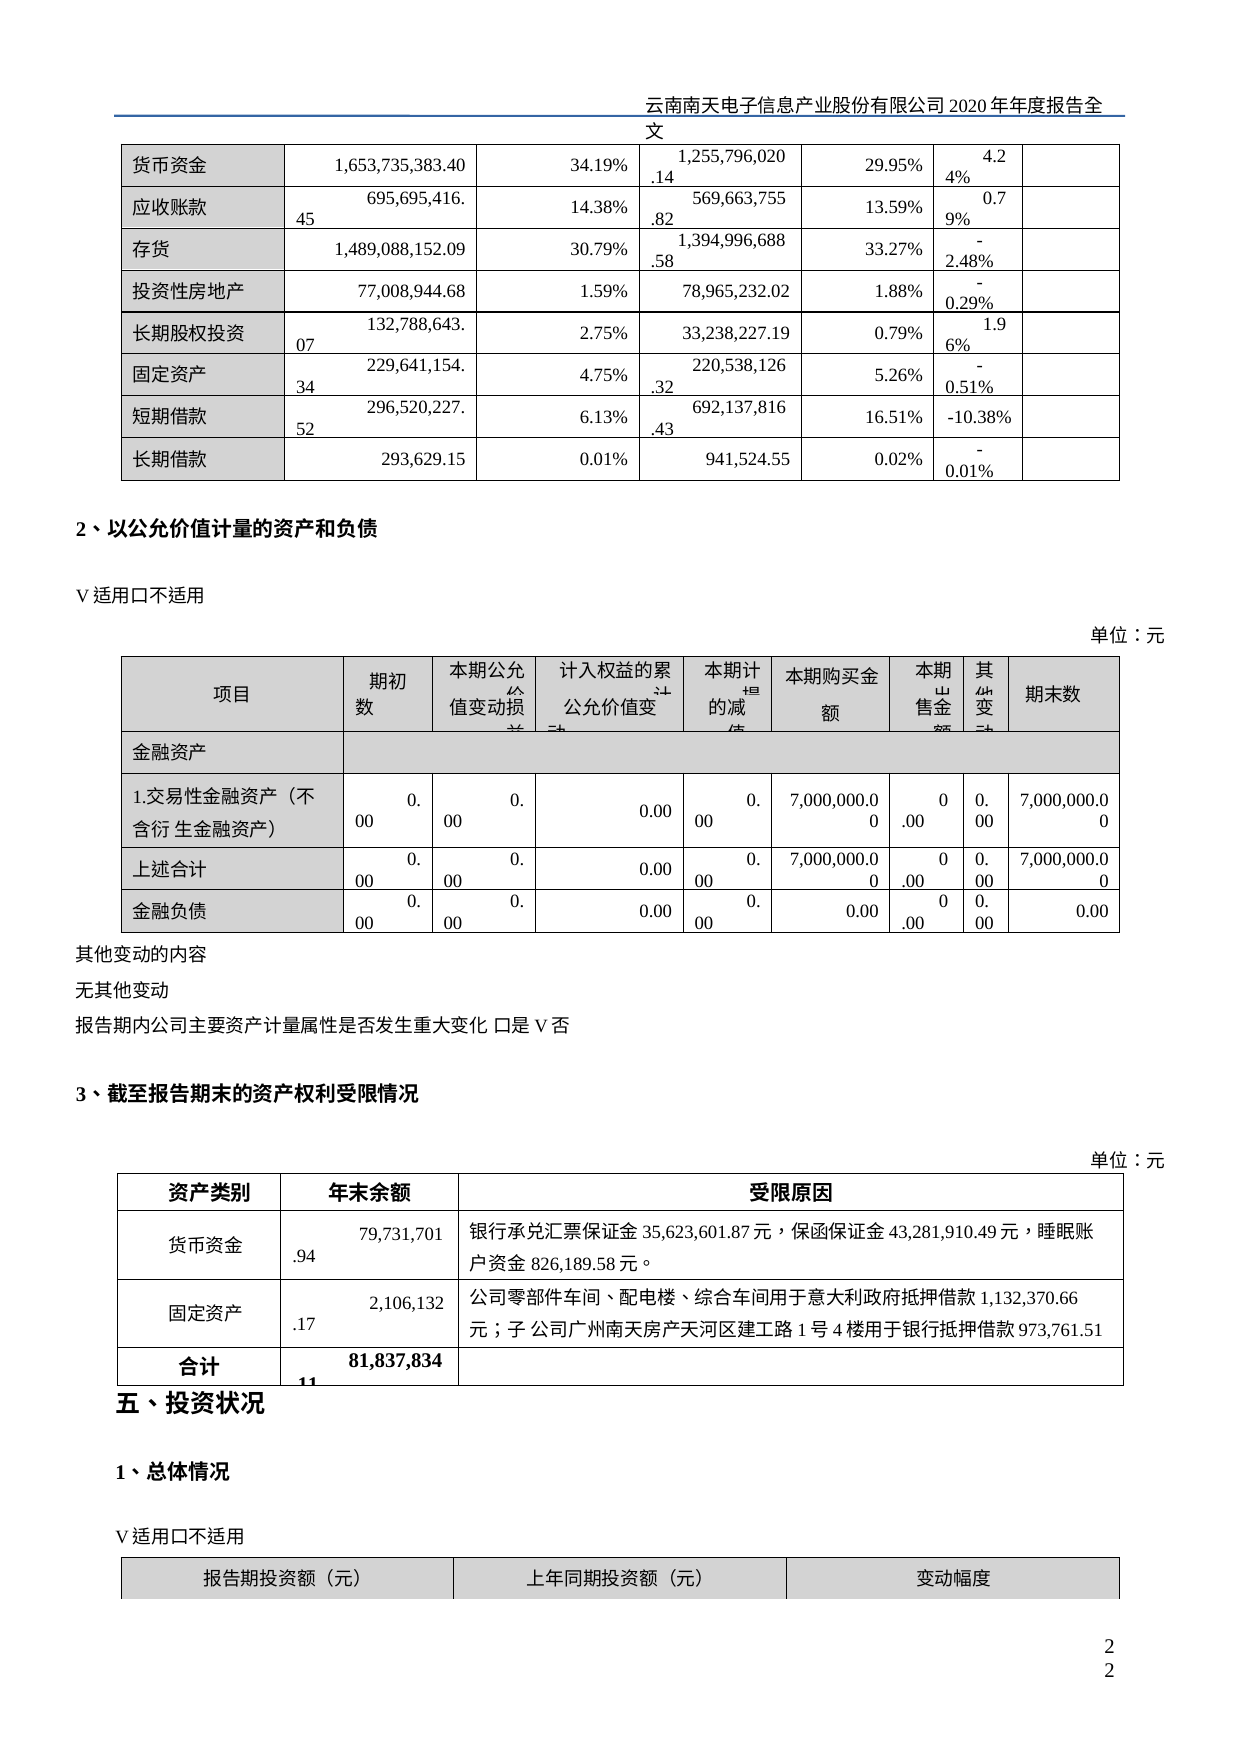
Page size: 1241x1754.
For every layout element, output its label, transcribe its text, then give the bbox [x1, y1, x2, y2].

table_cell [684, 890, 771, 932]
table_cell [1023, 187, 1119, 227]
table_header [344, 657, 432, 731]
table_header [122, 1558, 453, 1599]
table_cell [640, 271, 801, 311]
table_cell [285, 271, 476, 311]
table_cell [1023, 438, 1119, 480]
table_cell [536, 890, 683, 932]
text 无其他变动 [76, 969, 1165, 1004]
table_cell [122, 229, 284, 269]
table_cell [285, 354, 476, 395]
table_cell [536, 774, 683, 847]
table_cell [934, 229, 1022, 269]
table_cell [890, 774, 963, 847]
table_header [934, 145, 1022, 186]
text 1、总体情况 [76, 1457, 1165, 1486]
text 单位：元 [76, 622, 1165, 648]
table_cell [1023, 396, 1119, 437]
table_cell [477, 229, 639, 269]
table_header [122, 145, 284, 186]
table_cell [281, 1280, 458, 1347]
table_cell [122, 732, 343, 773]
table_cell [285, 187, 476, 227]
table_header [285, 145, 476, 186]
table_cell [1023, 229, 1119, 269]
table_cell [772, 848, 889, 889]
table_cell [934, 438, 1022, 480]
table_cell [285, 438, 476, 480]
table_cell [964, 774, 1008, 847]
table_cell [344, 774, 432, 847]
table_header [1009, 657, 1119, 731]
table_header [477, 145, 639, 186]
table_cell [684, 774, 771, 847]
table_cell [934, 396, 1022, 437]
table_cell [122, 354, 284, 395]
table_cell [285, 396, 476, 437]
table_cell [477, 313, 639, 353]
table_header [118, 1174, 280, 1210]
text 2、以公允价值计量的资产和负债 [76, 514, 1165, 543]
text 五、投资状况 [76, 1386, 1165, 1419]
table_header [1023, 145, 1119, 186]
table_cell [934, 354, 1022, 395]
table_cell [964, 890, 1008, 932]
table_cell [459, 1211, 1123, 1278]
text V适用口不适用 [76, 582, 1165, 608]
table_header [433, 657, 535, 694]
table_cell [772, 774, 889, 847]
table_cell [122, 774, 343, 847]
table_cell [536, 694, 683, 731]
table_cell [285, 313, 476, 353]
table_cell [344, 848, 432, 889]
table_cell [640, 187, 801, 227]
text 其他变动的内容 [76, 933, 1165, 969]
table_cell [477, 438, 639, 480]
text V适用口不适用 [76, 1523, 1165, 1548]
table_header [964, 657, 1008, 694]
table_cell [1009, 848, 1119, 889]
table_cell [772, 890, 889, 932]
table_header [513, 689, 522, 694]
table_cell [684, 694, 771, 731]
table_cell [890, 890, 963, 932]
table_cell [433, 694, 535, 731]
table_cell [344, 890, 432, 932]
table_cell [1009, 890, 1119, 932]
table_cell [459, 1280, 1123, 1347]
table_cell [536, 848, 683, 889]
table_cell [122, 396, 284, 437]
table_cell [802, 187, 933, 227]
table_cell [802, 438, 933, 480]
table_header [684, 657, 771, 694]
text 3、截至报告期末的资产权利受限情况 [76, 1079, 1165, 1108]
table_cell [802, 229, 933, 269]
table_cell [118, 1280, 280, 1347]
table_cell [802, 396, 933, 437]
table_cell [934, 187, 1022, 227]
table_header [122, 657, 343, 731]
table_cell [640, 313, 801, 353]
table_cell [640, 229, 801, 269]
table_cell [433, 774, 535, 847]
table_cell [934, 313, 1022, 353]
text 报告期内公司主要资产计量属性是否发生重大变化 口是V否 [76, 1004, 1165, 1040]
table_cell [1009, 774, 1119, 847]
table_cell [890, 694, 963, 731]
text 单位：元 [76, 1147, 1165, 1173]
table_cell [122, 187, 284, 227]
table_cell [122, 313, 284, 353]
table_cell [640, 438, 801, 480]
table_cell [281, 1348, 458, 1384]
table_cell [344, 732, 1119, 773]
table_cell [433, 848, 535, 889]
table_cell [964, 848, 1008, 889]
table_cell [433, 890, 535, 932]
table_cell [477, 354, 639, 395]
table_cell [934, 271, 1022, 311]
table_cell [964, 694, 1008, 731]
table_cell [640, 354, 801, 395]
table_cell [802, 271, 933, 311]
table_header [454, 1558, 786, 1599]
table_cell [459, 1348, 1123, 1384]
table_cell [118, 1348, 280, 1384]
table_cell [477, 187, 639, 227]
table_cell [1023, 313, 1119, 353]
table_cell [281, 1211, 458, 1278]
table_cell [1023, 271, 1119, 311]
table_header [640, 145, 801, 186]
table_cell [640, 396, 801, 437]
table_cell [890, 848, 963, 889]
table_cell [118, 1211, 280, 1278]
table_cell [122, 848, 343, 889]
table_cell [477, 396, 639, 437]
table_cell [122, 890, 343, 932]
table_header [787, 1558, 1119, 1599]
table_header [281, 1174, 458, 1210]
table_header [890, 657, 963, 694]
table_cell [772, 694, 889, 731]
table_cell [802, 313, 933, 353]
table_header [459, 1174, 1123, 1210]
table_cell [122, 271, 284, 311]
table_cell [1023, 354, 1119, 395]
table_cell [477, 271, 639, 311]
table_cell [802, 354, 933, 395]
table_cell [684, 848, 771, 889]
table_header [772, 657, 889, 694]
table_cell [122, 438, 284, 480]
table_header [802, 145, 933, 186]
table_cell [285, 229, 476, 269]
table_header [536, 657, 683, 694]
